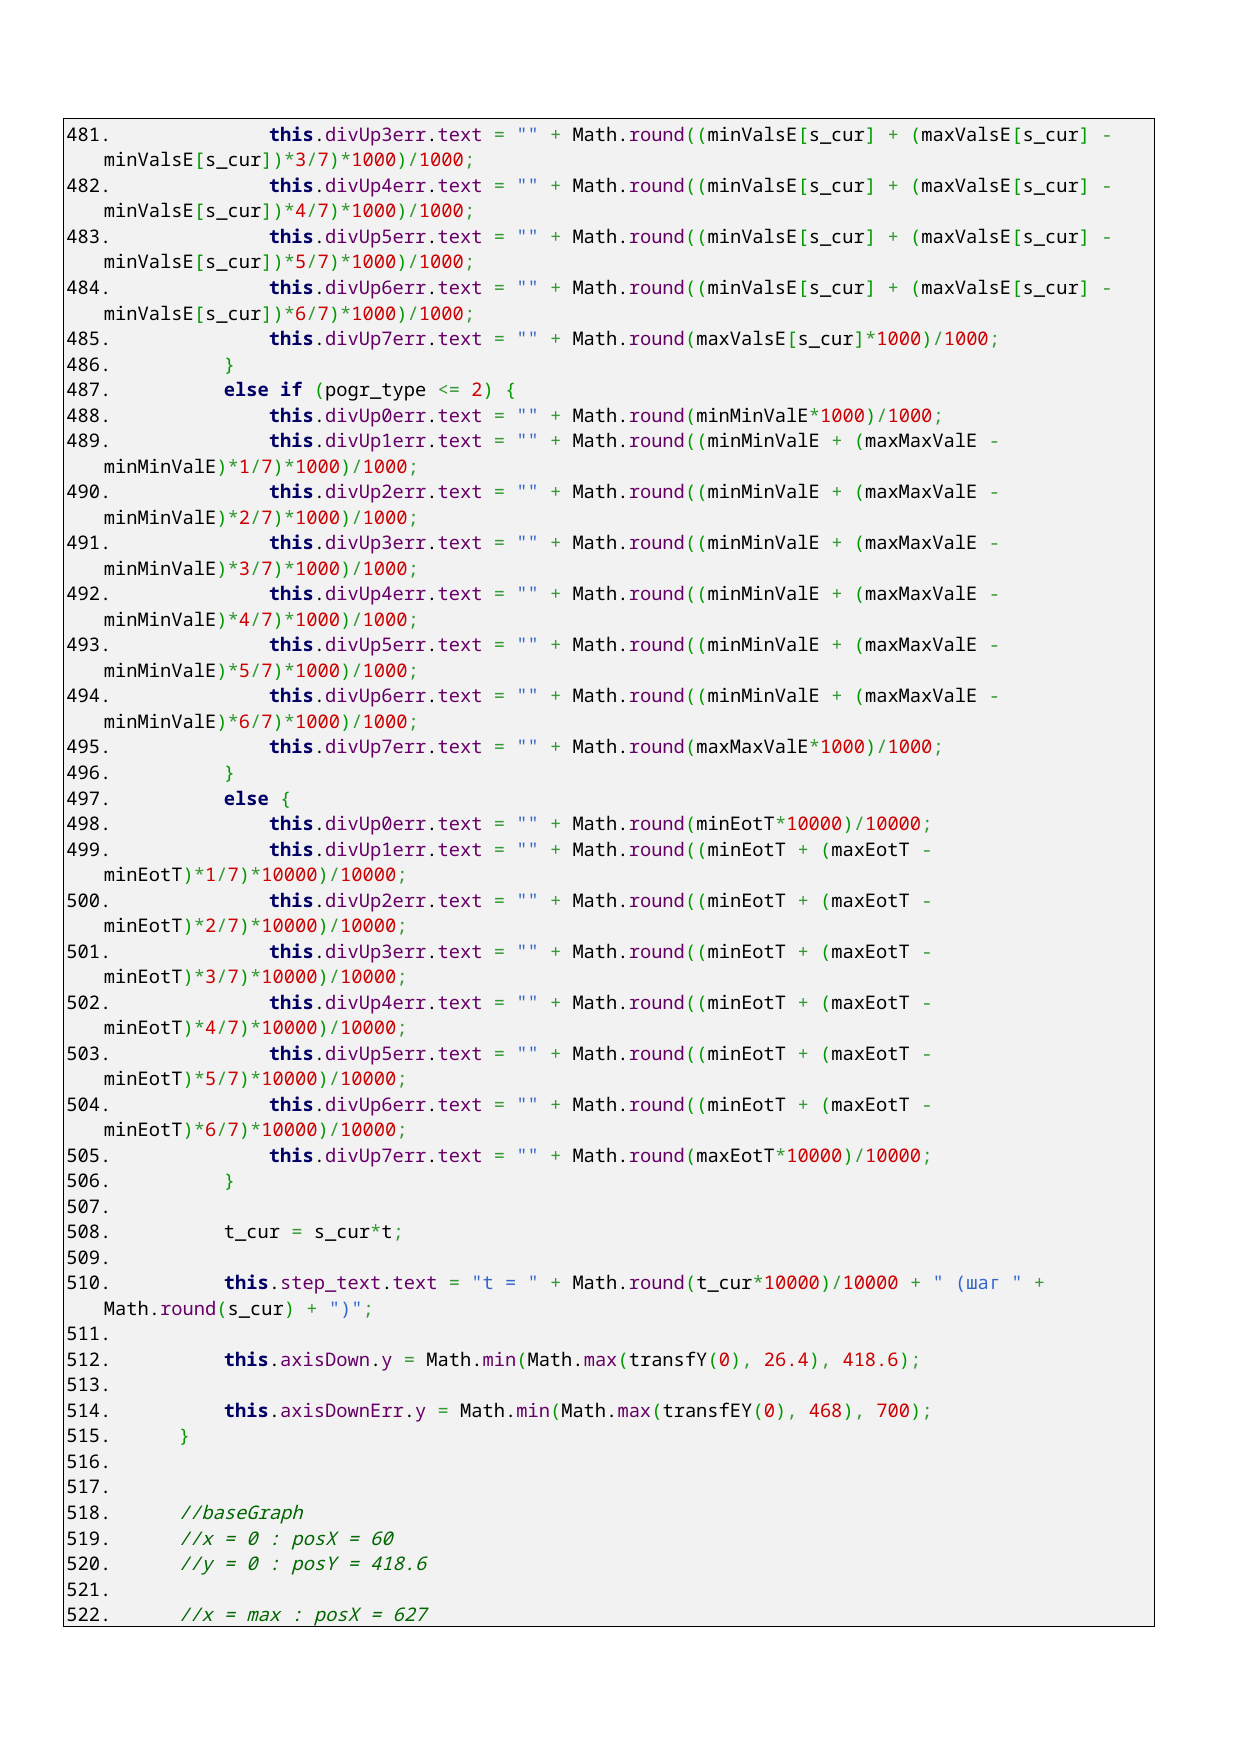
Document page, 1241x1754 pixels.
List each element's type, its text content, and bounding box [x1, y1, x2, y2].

list this.step_text.text = "t = " + Math.round(t_cur*10000)/10000 + " (шаг " + Math.round(s_cur) + ")"; [64, 1267, 1154, 1318]
list this.divUp6err.text = "" + Math.round((minEotT + (maxEotT - minEotT)*6/7)*10000)/10000; [64, 1088, 1154, 1139]
list this.divUp0err.text = "" + Math.round(minMinValE*1000)/1000; [64, 399, 1154, 424]
list this.divUp7err.text = "" + Math.round(maxEotT*10000)/10000; [64, 1139, 1154, 1164]
list this.divUp4err.text = "" + Math.round((minEotT + (maxEotT - minEotT)*4/7)*10000)/10000; [64, 986, 1154, 1037]
list //baseGraph [64, 1496, 1154, 1522]
list t_cur = s_cur*t; [64, 1216, 1154, 1241]
list //y = 0 : posY = 418.6 [64, 1547, 1154, 1573]
list this.divUp2err.text = "" + Math.round((minEotT + (maxEotT - minEotT)*2/7)*10000)/10000; [64, 884, 1154, 935]
list this.divUp3err.text = "" + Math.round((minEotT + (maxEotT - minEotT)*3/7)*10000)/10000; [64, 935, 1154, 986]
list this.divUp1err.text = "" + Math.round((minEotT + (maxEotT - minEotT)*1/7)*10000)/10000; [64, 833, 1154, 884]
list this.divUp0err.text = "" + Math.round(minEotT*10000)/10000; [64, 807, 1154, 833]
list this.divUp7err.text = "" + Math.round(maxMaxValE*1000)/1000; [64, 731, 1154, 756]
list this.axisDownErr.y = Math.min(Math.max(transfEY(0), 468), 700); [64, 1394, 1154, 1420]
list this.divUp1err.text = "" + Math.round((minMinValE + (maxMaxValE - minMinValE)*1/7)*1000)/1000; [64, 424, 1154, 475]
list } [64, 1420, 1154, 1445]
list this.divUp4err.text = "" + Math.round((minValsE[s_cur] + (maxValsE[s_cur] - minValsE[s_cur])*4/7)*1000)/1000; [64, 169, 1154, 220]
list this.divUp2err.text = "" + Math.round((minMinValE + (maxMaxValE - minMinValE)*2/7)*1000)/1000; [64, 475, 1154, 526]
list this.divUp5err.text = "" + Math.round((minEotT + (maxEotT - minEotT)*5/7)*10000)/10000; [64, 1037, 1154, 1088]
list this.divUp3err.text = "" + Math.round((minMinValE + (maxMaxValE - minMinValE)*3/7)*1000)/1000; [64, 526, 1154, 577]
list //x = max : posX = 627 [64, 1598, 1154, 1626]
list } [64, 348, 1154, 373]
list } [64, 756, 1154, 782]
list this.divUp5err.text = "" + Math.round((minValsE[s_cur] + (maxValsE[s_cur] - minValsE[s_cur])*5/7)*1000)/1000; [64, 220, 1154, 271]
list this.divUp5err.text = "" + Math.round((minMinValE + (maxMaxValE - minMinValE)*5/7)*1000)/1000; [64, 628, 1154, 679]
list this.divUp6err.text = "" + Math.round((minMinValE + (maxMaxValE - minMinValE)*6/7)*1000)/1000; [64, 679, 1154, 731]
list this.divUp3err.text = "" + Math.round((minValsE[s_cur] + (maxValsE[s_cur] - minValsE[s_cur])*3/7)*1000)/1000; [64, 119, 1154, 169]
list else if (pogr_type <= 2) { [64, 373, 1154, 399]
list //x = 0 : posX = 60 [64, 1522, 1154, 1547]
list this.axisDown.y = Math.min(Math.max(transfY(0), 26.4), 418.6); [64, 1343, 1154, 1369]
list this.divUp6err.text = "" + Math.round((minValsE[s_cur] + (maxValsE[s_cur] - minValsE[s_cur])*6/7)*1000)/1000; [64, 271, 1154, 322]
list else { [64, 782, 1154, 807]
list this.divUp4err.text = "" + Math.round((minMinValE + (maxMaxValE - minMinValE)*4/7)*1000)/1000; [64, 577, 1154, 628]
list this.divUp7err.text = "" + Math.round(maxValsE[s_cur]*1000)/1000; [64, 322, 1154, 348]
list } [64, 1164, 1154, 1190]
